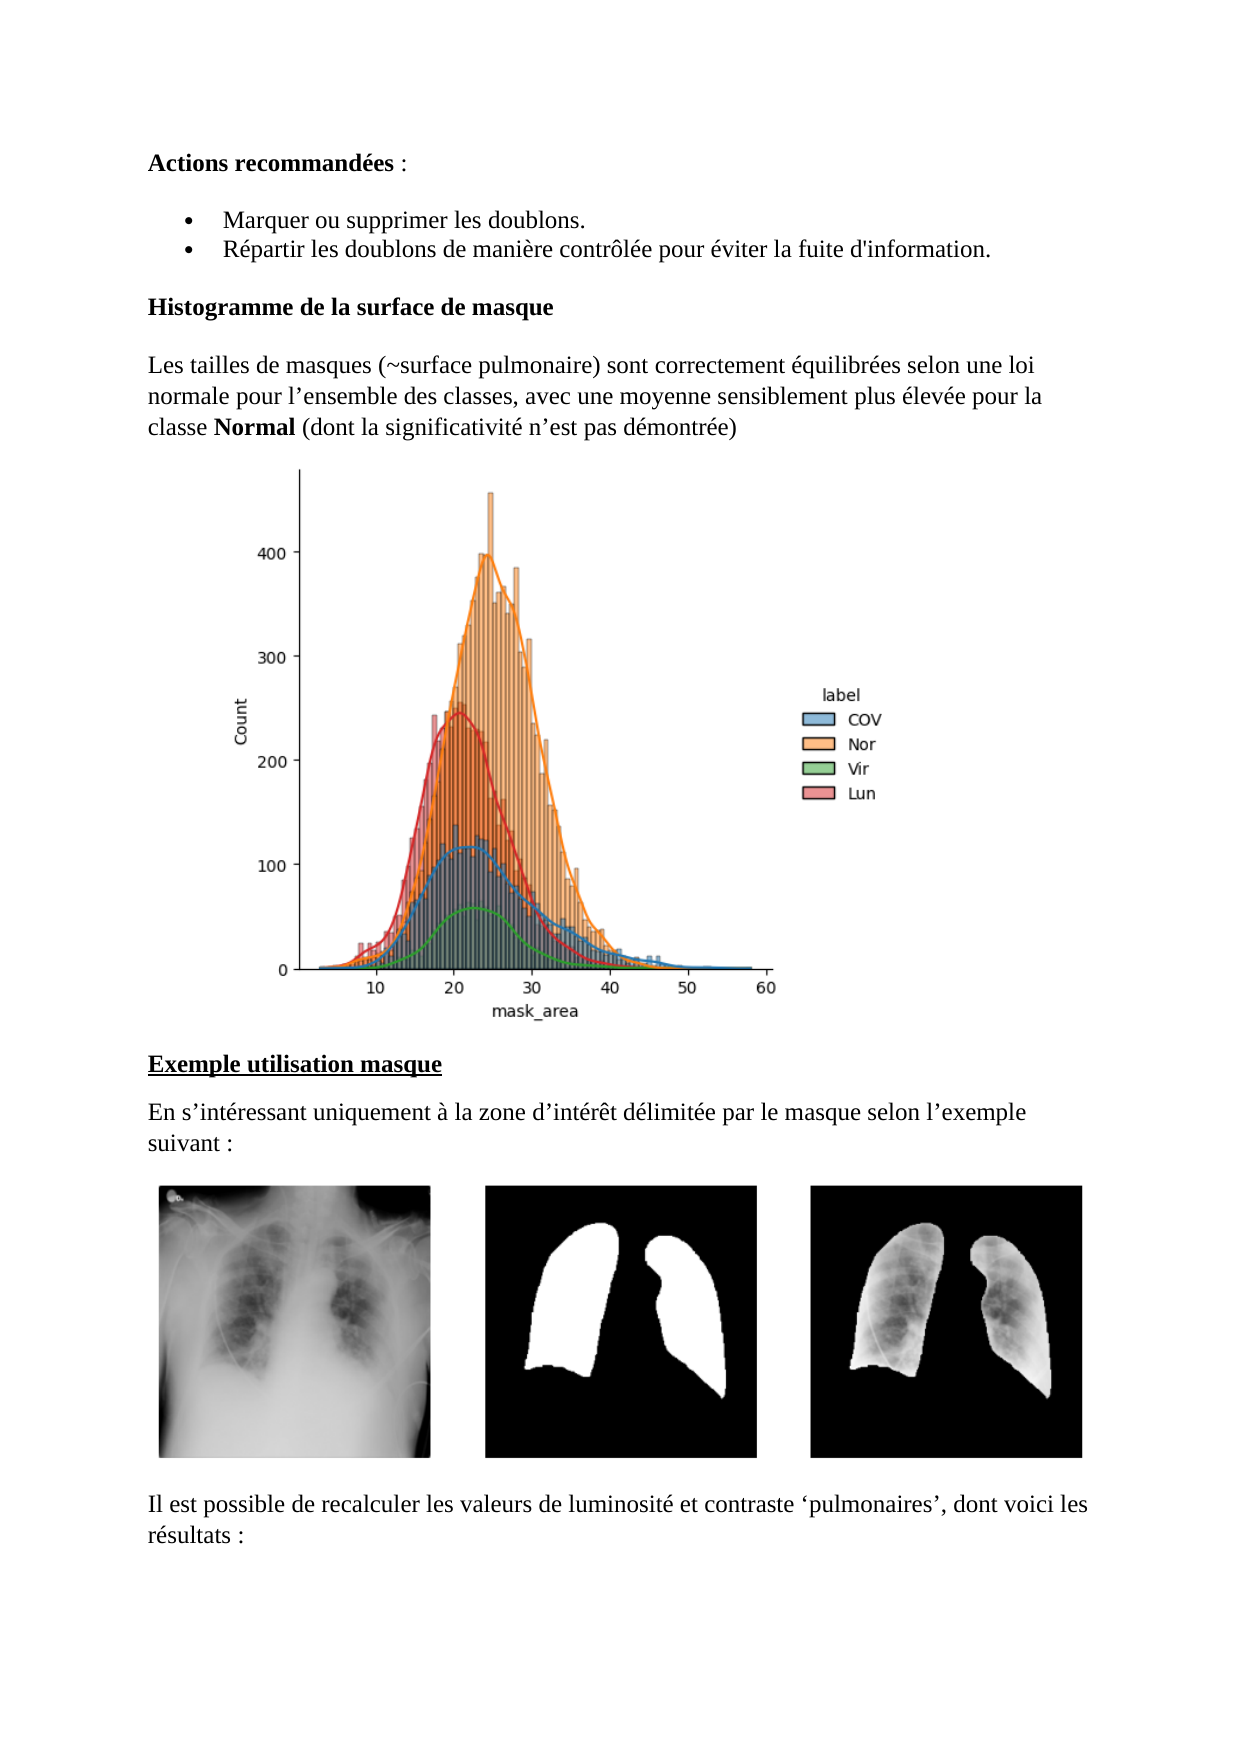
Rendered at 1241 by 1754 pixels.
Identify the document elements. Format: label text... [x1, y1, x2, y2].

picture [222, 460, 896, 1031]
list Répartir les doublons de manière contrôlée pour éviter la fuite d'information. [185, 234, 1093, 263]
list Marquer ou supprimer les doublons. [185, 206, 1093, 234]
text En s’intéressant uniquement à la zone d’intérêt délimitée par le masque selon l’exemple suivant : [148, 1097, 1093, 1157]
text Exemple utilisation masque [148, 1049, 1093, 1078]
picture [147, 1175, 1093, 1470]
text Il est possible de recalculer les valeurs de luminosité et contraste ‘pulmonaires’, dont voici les résultats : [148, 1489, 1093, 1549]
text Les tailles de masques (~surface pulmonaire) sont correctement équilibrées selon une loi normale pour l’ensemble des classes, avec une moyenne sensiblement plus élevée pour la classe Normal (dont la significativité n’est pas démontrée) [148, 350, 1093, 441]
text Histogramme de la surface de masque [148, 292, 1093, 321]
text Actions recommandées : [148, 148, 1093, 176]
